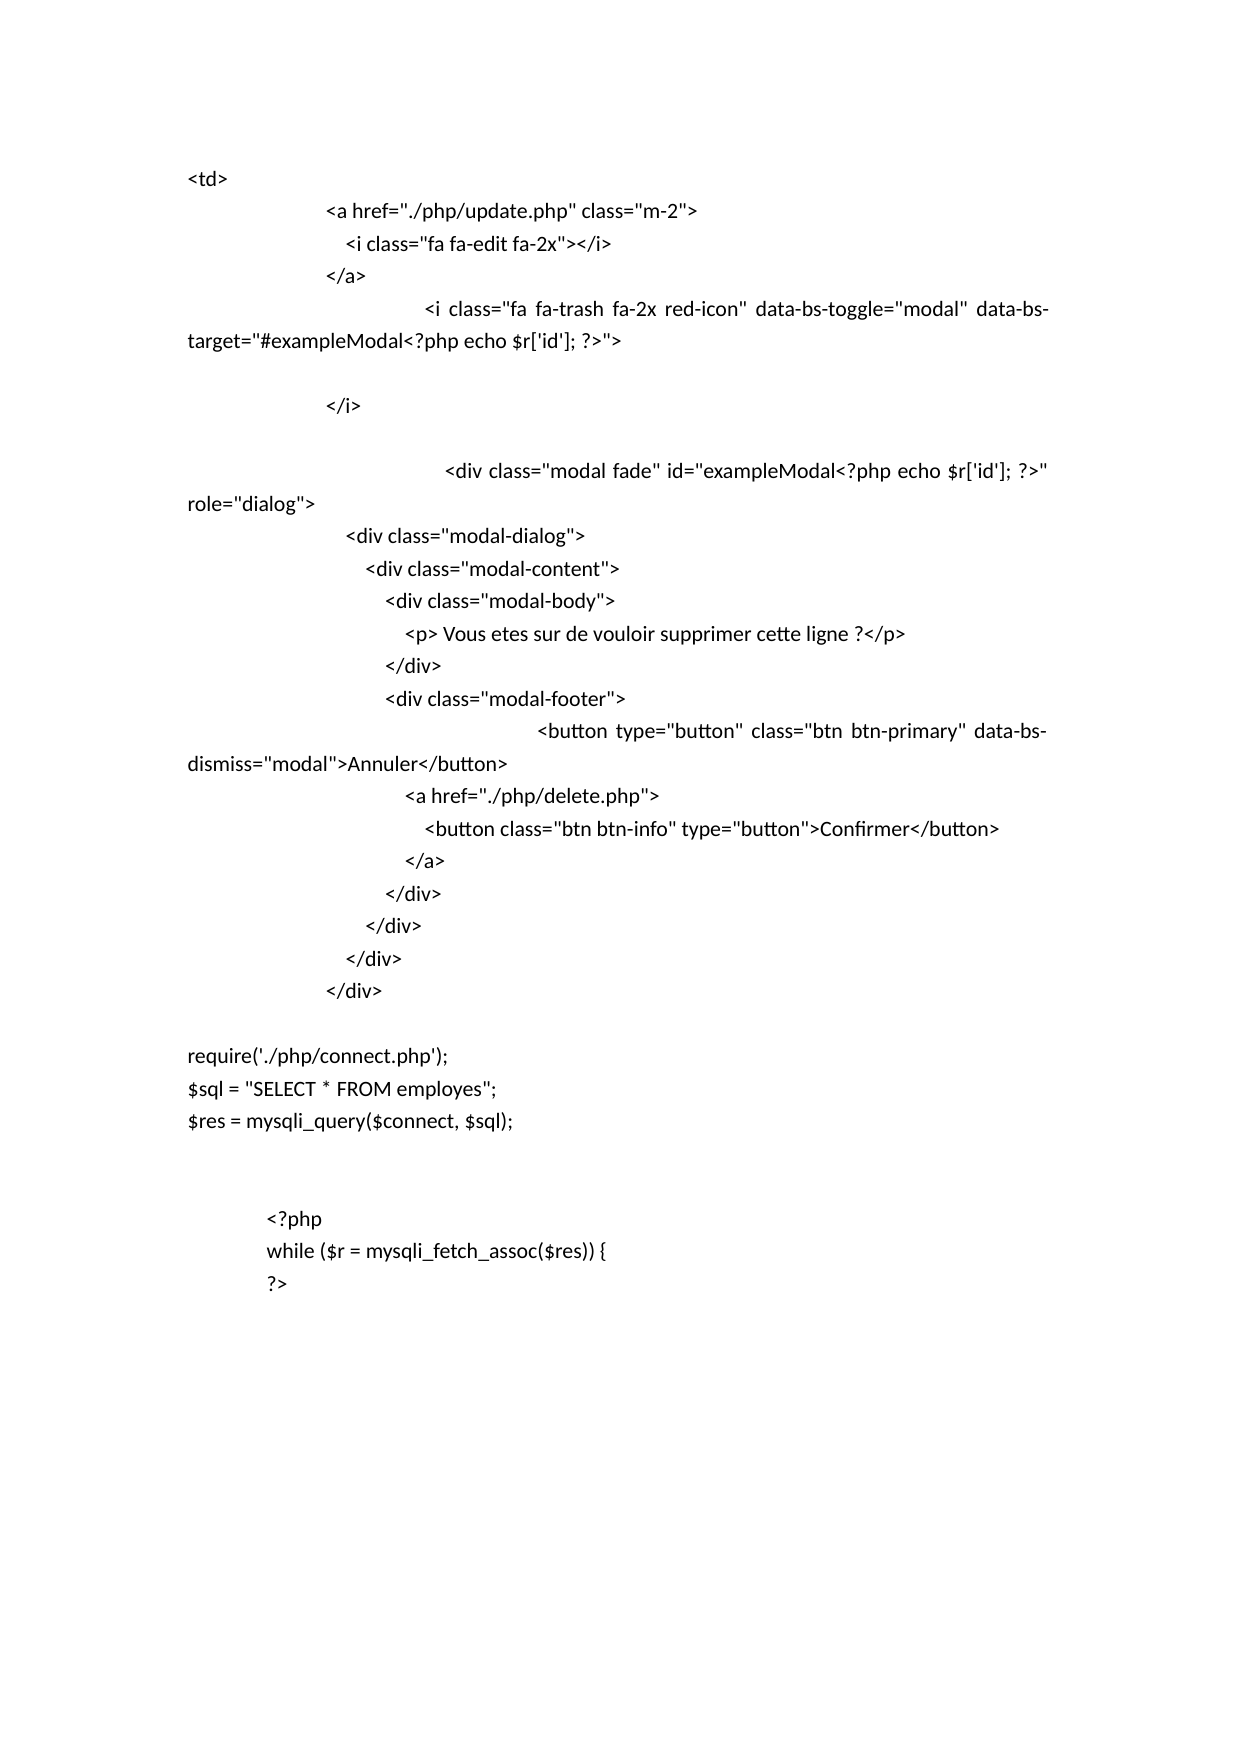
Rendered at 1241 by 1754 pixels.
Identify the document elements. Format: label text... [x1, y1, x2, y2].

text <div class="modal-dialog"> [187, 519, 1053, 552]
text <div class="modal-footer"> [187, 682, 1053, 714]
text <a href="./php/update.php" class="m-2"> [187, 194, 1053, 227]
text <i class="fa fa-edit fa-2x"></i> [187, 227, 1053, 259]
text </div> [187, 974, 1053, 1007]
text <i class="fa fa-trash fa-2x red-icon" data-bs-toggle="modal" data-bs-target="#exampleModal<?php echo $r['id']; ?>"> [187, 292, 1053, 357]
text </i> [187, 389, 1053, 422]
text <div class="modal fade" id="exampleModal<?php echo $r['id']; ?>" role="dialog"> [187, 454, 1053, 519]
text </div> [187, 649, 1053, 682]
text require('./php/connect.php'); [187, 1039, 1053, 1072]
text <div class="modal-content"> [187, 552, 1053, 584]
text <td> [187, 162, 1053, 194]
text <a href="./php/delete.php"> [187, 779, 1053, 812]
text </div> [187, 909, 1053, 942]
text </a> [187, 259, 1053, 292]
text ?> [187, 1267, 1053, 1299]
text <button type="button" class="btn btn-primary" data-bs-dismiss="modal">Annuler</button> [187, 714, 1053, 779]
text <button class="btn btn-info" type="button">Confirmer</button> [187, 812, 1053, 844]
text $sql = "SELECT * FROM employes"; [187, 1072, 1053, 1104]
text <p> Vous etes sur de vouloir supprimer cette ligne ?</p> [187, 617, 1053, 649]
text </div> [187, 942, 1053, 974]
text </div> [187, 877, 1053, 909]
text while ($r = mysqli_fetch_assoc($res)) { [187, 1234, 1053, 1267]
text <?php [187, 1202, 1053, 1234]
text $res = mysqli_query($connect, $sql); [187, 1104, 1053, 1137]
text </a> [187, 844, 1053, 877]
text <div class="modal-body"> [187, 584, 1053, 617]
